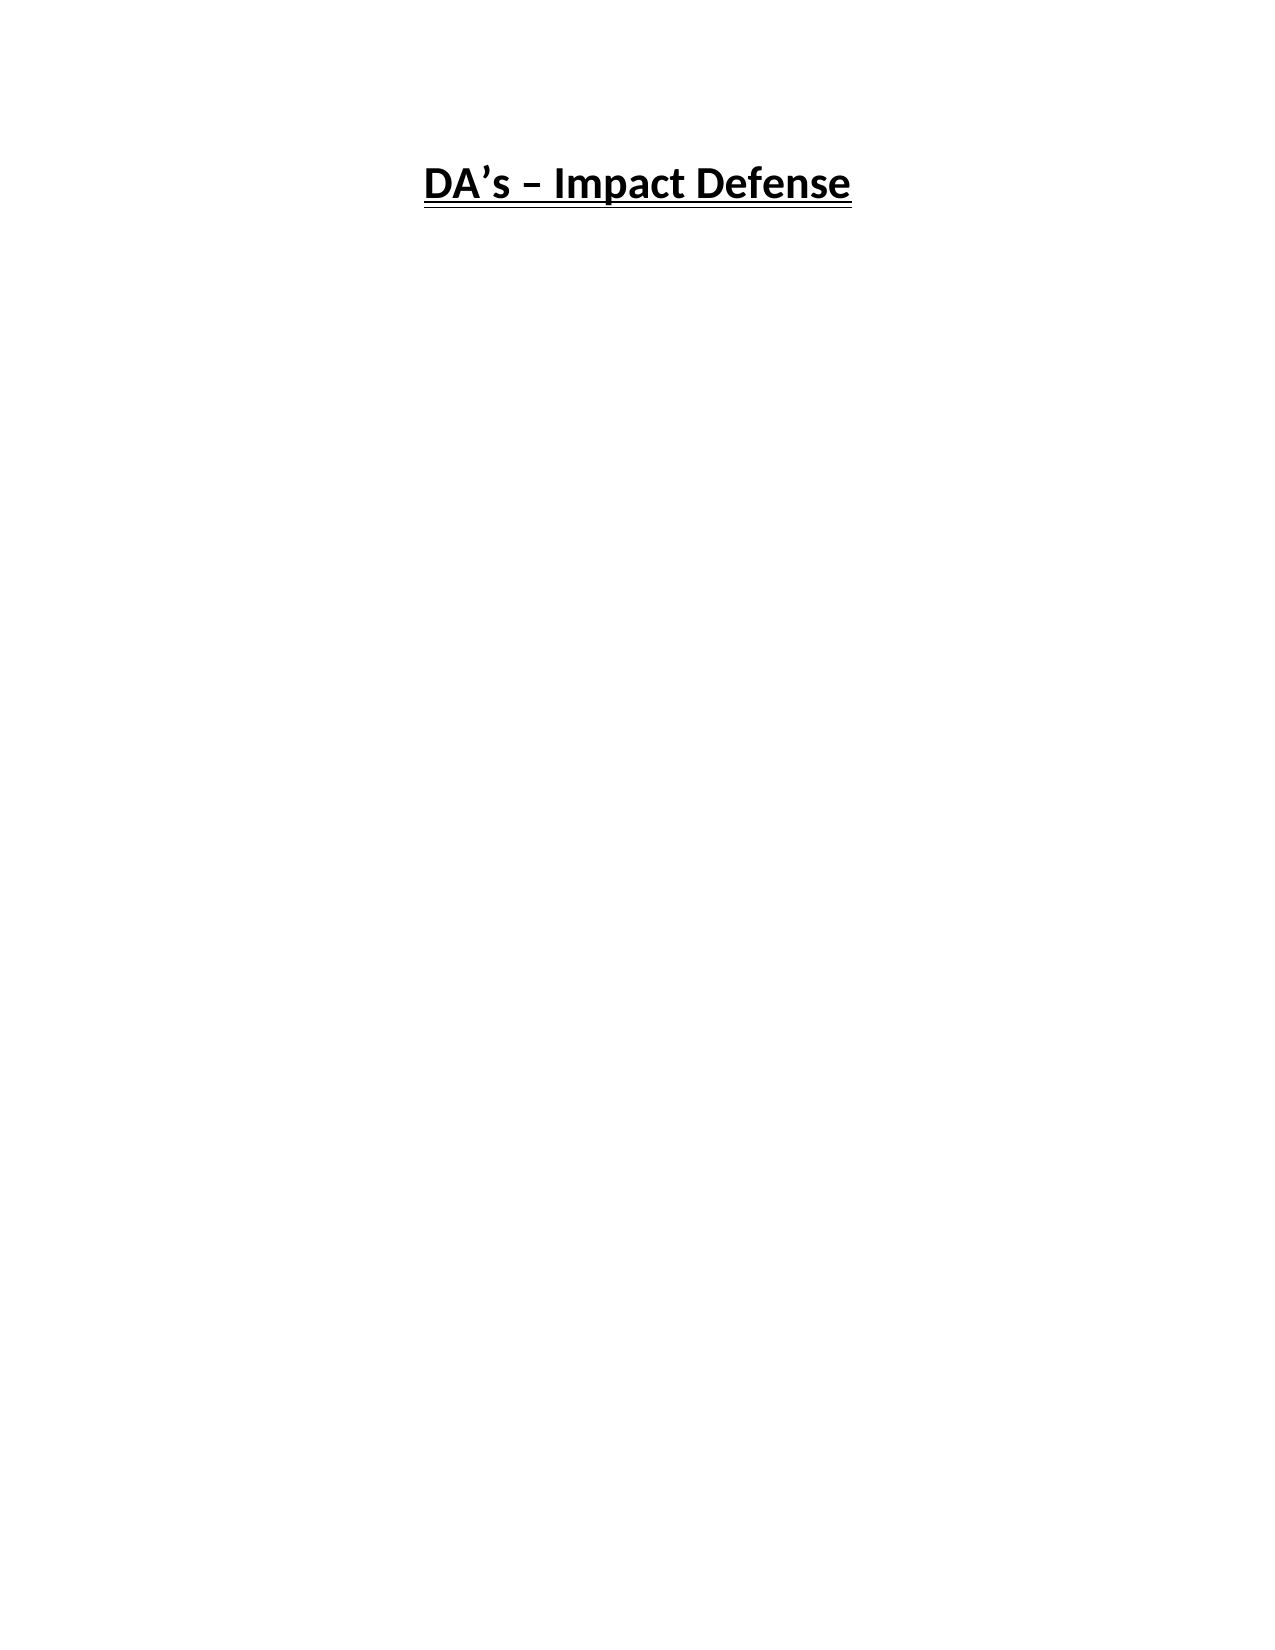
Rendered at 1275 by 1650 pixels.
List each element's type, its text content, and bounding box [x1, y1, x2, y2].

subtitle DA’s – Impact Defense [150, 154, 1125, 210]
